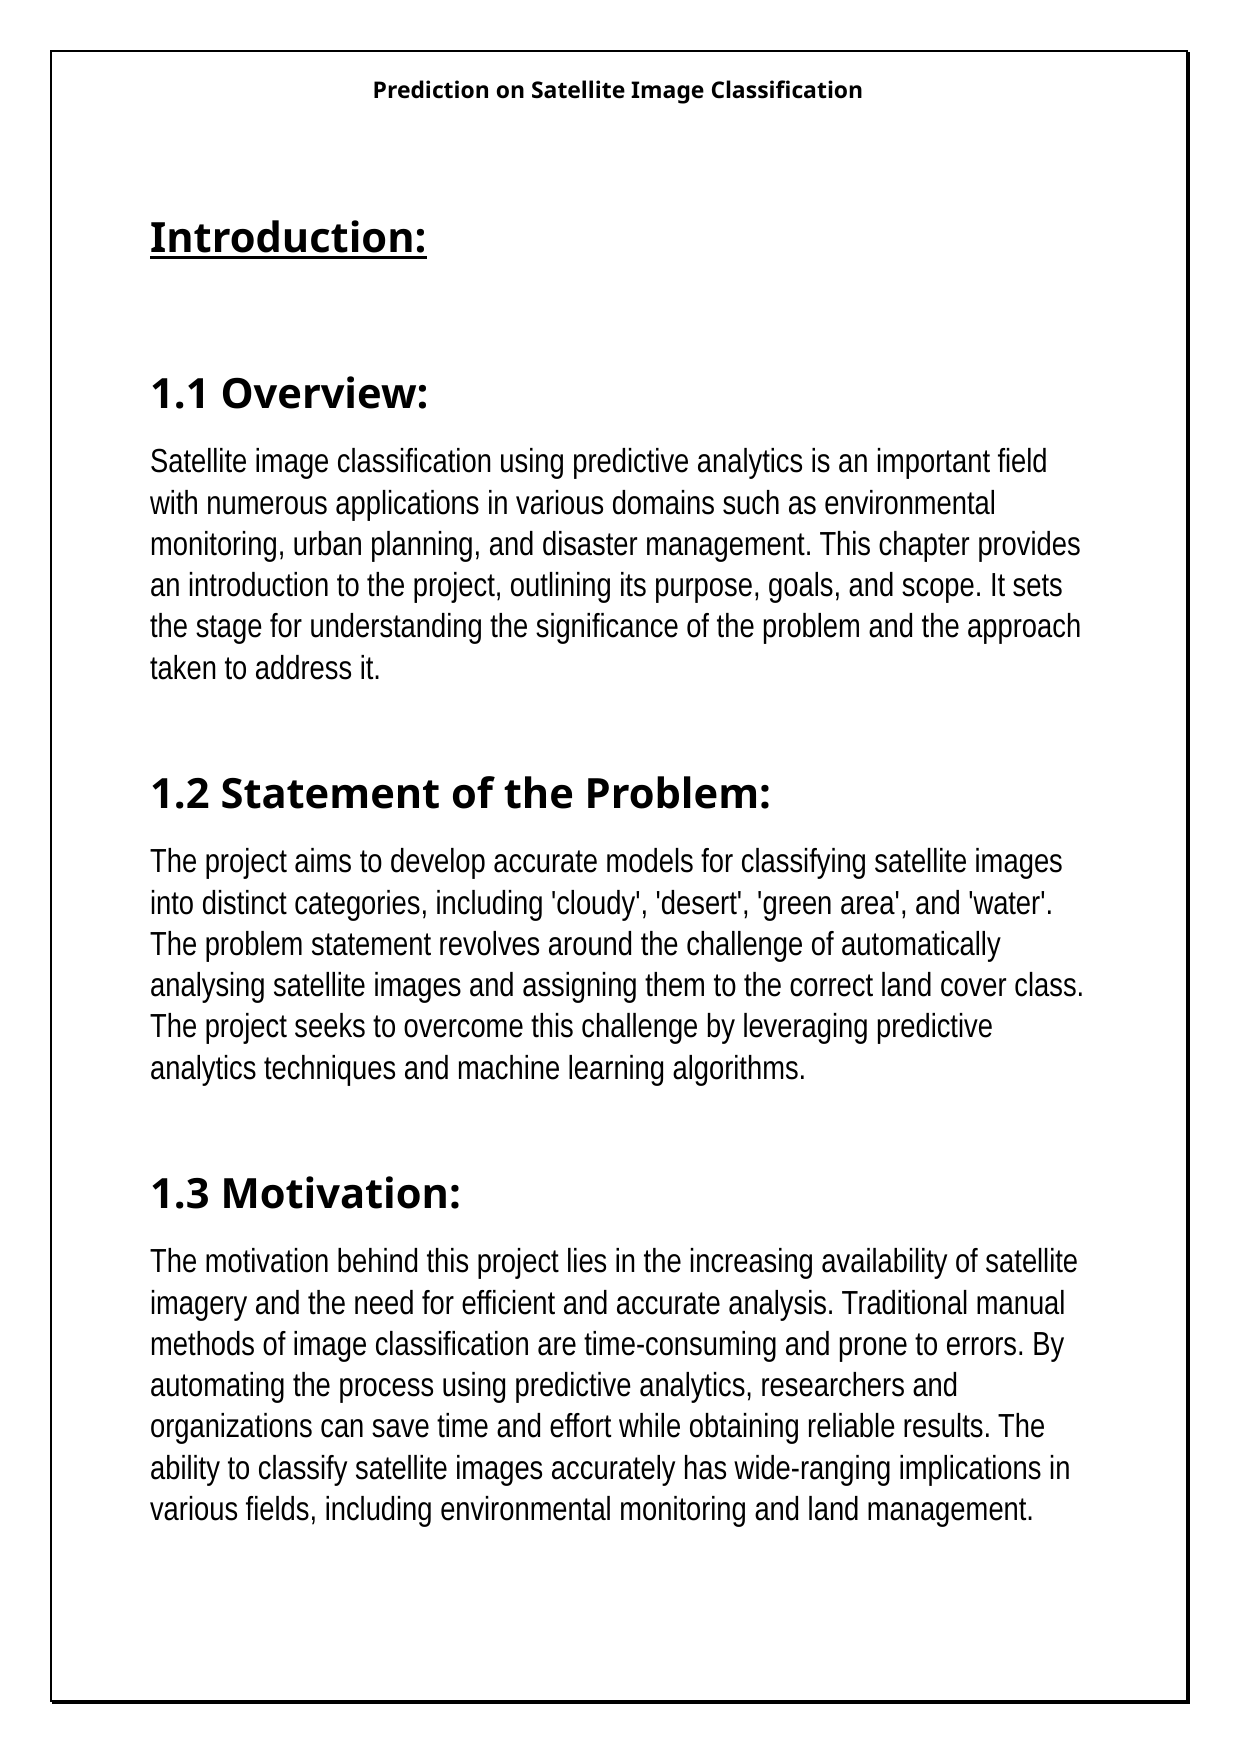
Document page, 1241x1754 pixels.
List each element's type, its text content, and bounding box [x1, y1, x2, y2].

text 1.3 Motivation: [150, 1164, 1088, 1221]
text 1.1 Overview: [150, 364, 1088, 421]
text Satellite image classification using predictive analytics is an important field with numerous applications in various domains such as environmental monitoring, urban planning, and disaster management. This chapter provides an introduction to the project, outlining its purpose, goals, and scope. It sets the stage for understanding the significance of the problem and the approach taken to address it. [150, 442, 1088, 686]
text 1.2 Statement of the Problem: [150, 764, 1088, 821]
text Introduction: [150, 208, 1088, 265]
text The motivation behind this project lies in the increasing availability of satellite imagery and the need for efficient and accurate analysis. Traditional manual methods of image classification are time-consuming and prone to errors. By automating the process using predictive analytics, researchers and organizations can save time and effort while obtaining reliable results. The ability to classify satellite images accurately has wide-ranging implications in various fields, including environmental monitoring and land management. [150, 1242, 1088, 1527]
text The project aims to develop accurate models for classifying satellite images into distinct categories, including 'cloudy', 'desert', 'green area', and 'water'. The problem statement revolves around the challenge of automatically analysing satellite images and assigning them to the correct land cover class. The project seeks to overcome this challenge by leveraging predictive analytics techniques and machine learning algorithms. [150, 842, 1088, 1086]
